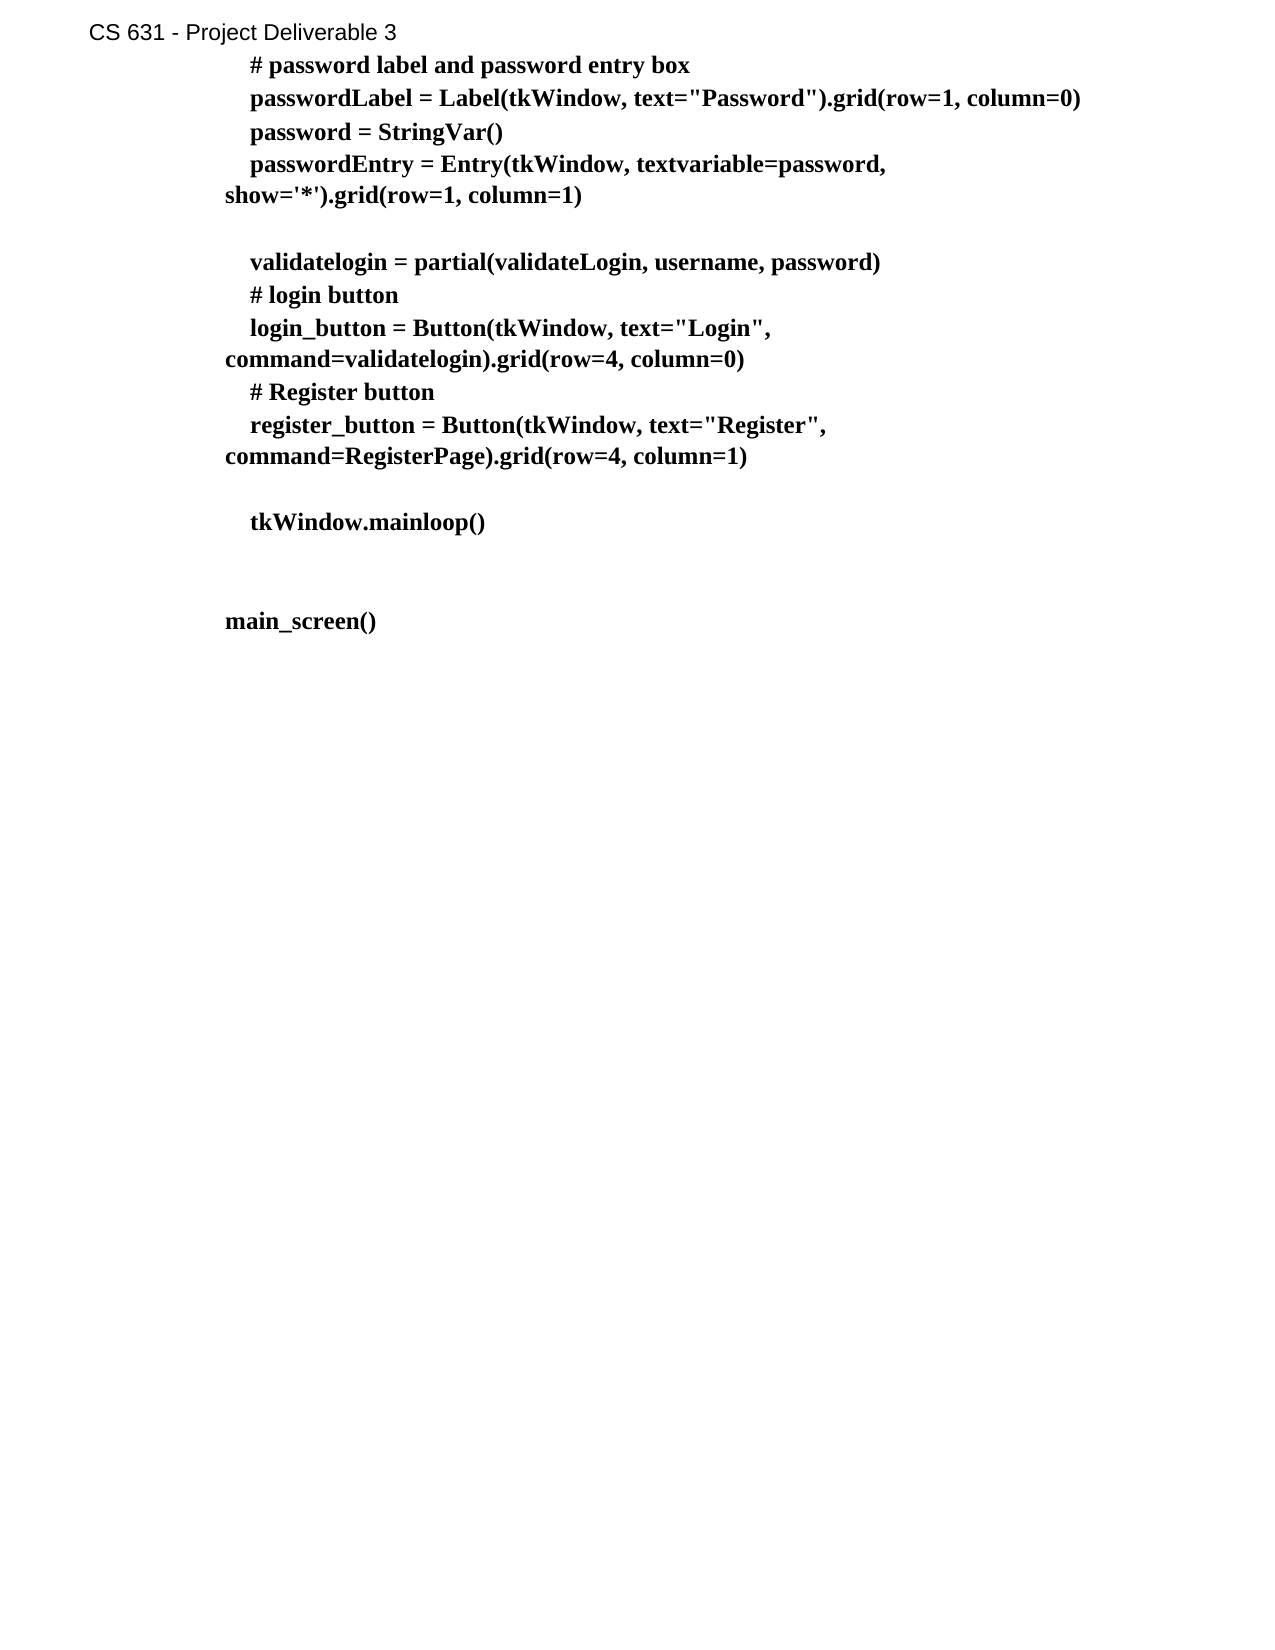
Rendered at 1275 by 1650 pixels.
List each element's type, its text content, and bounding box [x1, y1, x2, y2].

text login_button = Button(tkWindow, text="Login", command=validatelogin).grid(row=4, column=0) [225, 313, 1125, 372]
text passwordLabel = Label(tkWindow, text="Password").grid(row=1, column=0) [225, 83, 1125, 112]
text tkWindow.mainloop() [225, 507, 1125, 536]
text main_screen() [225, 606, 1125, 635]
text password = StringVar() [225, 117, 1125, 145]
text register_button = Button(tkWindow, text="Register", command=RegisterPage).grid(row=4, column=1) [225, 410, 1125, 469]
text # Register button [225, 377, 1125, 406]
text validatelogin = partial(validateLogin, username, password) [225, 247, 1125, 275]
text passwordEntry = Entry(tkWindow, textvariable=password, show='*').grid(row=1, column=1) [225, 149, 1125, 209]
text # password label and password entry box [225, 51, 1125, 79]
text # login button [225, 280, 1125, 308]
